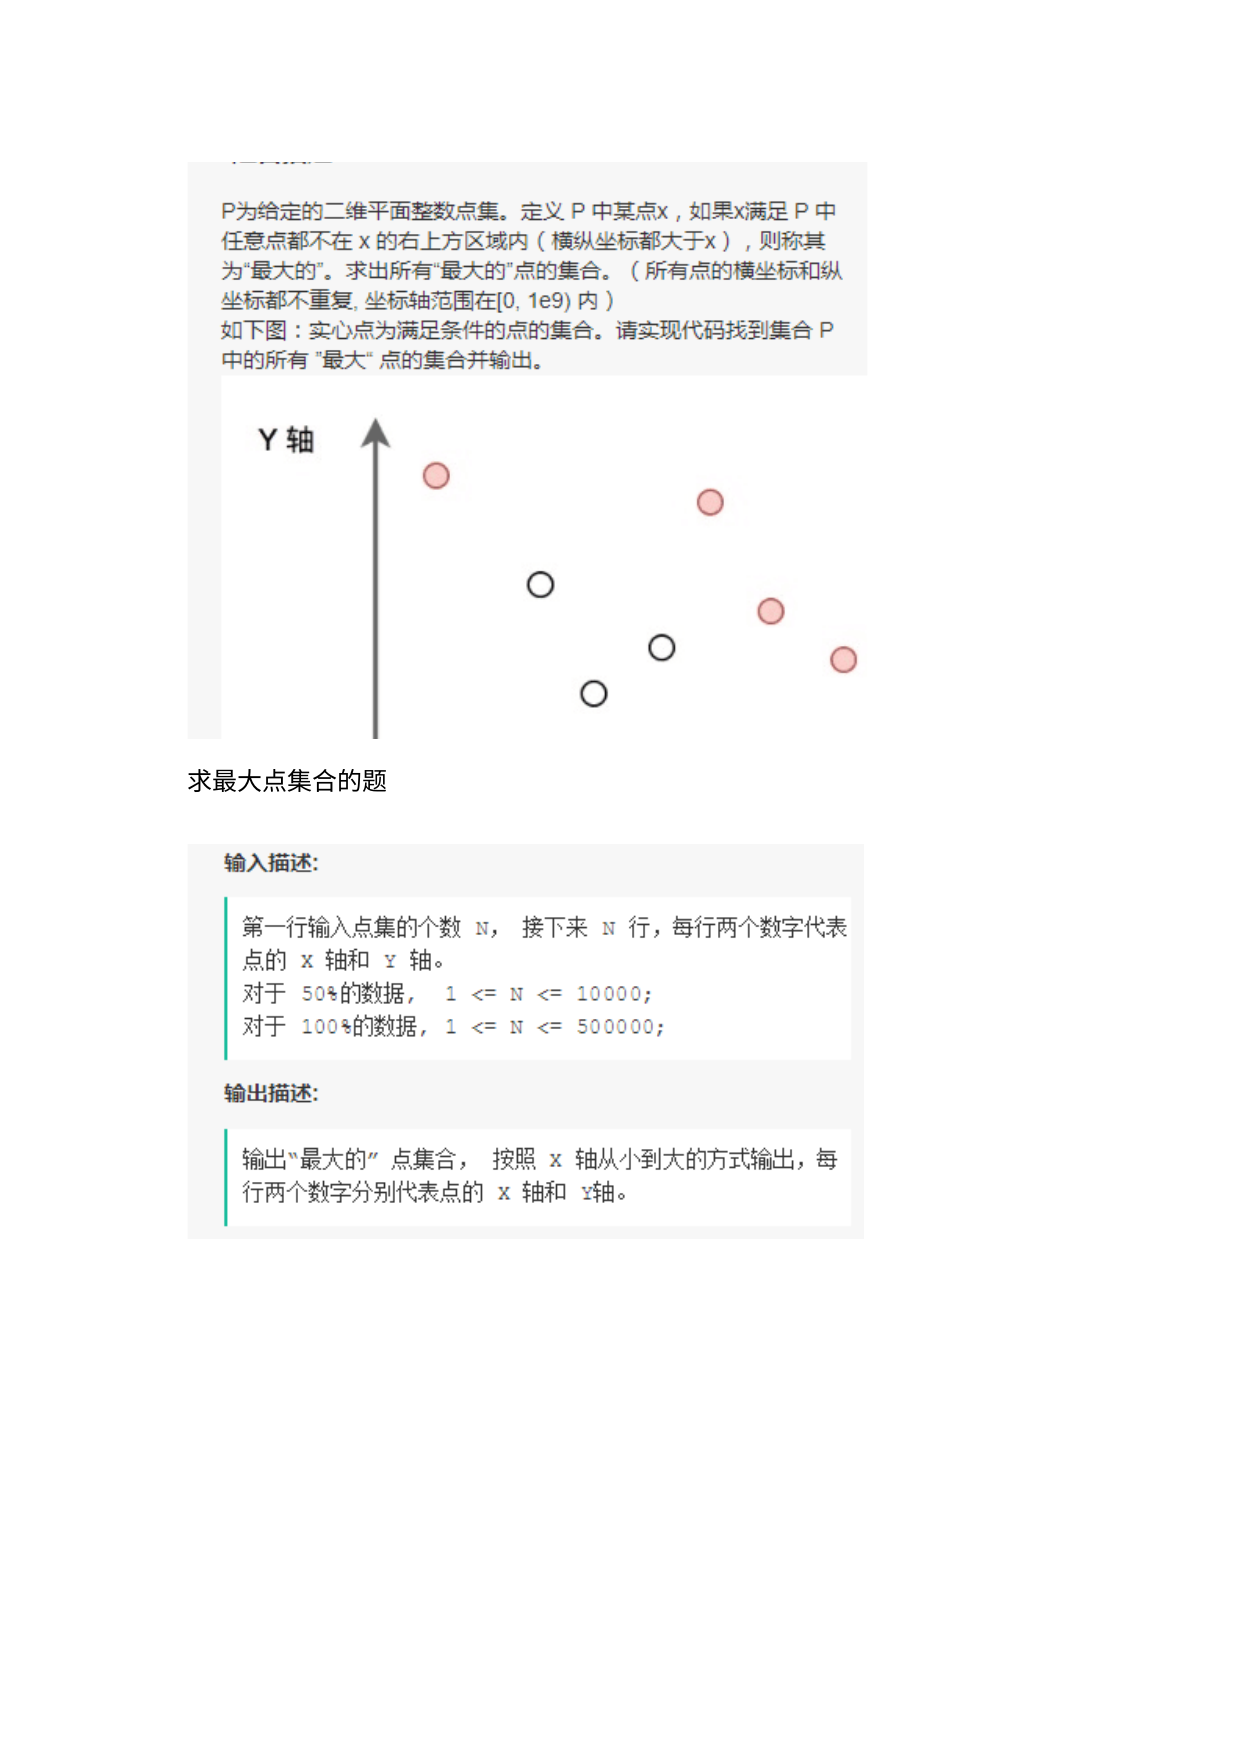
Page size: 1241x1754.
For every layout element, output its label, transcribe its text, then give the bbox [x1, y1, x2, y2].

picture [187, 162, 868, 739]
picture [187, 844, 864, 1239]
text 求最大点集合的题 [187, 747, 1053, 812]
